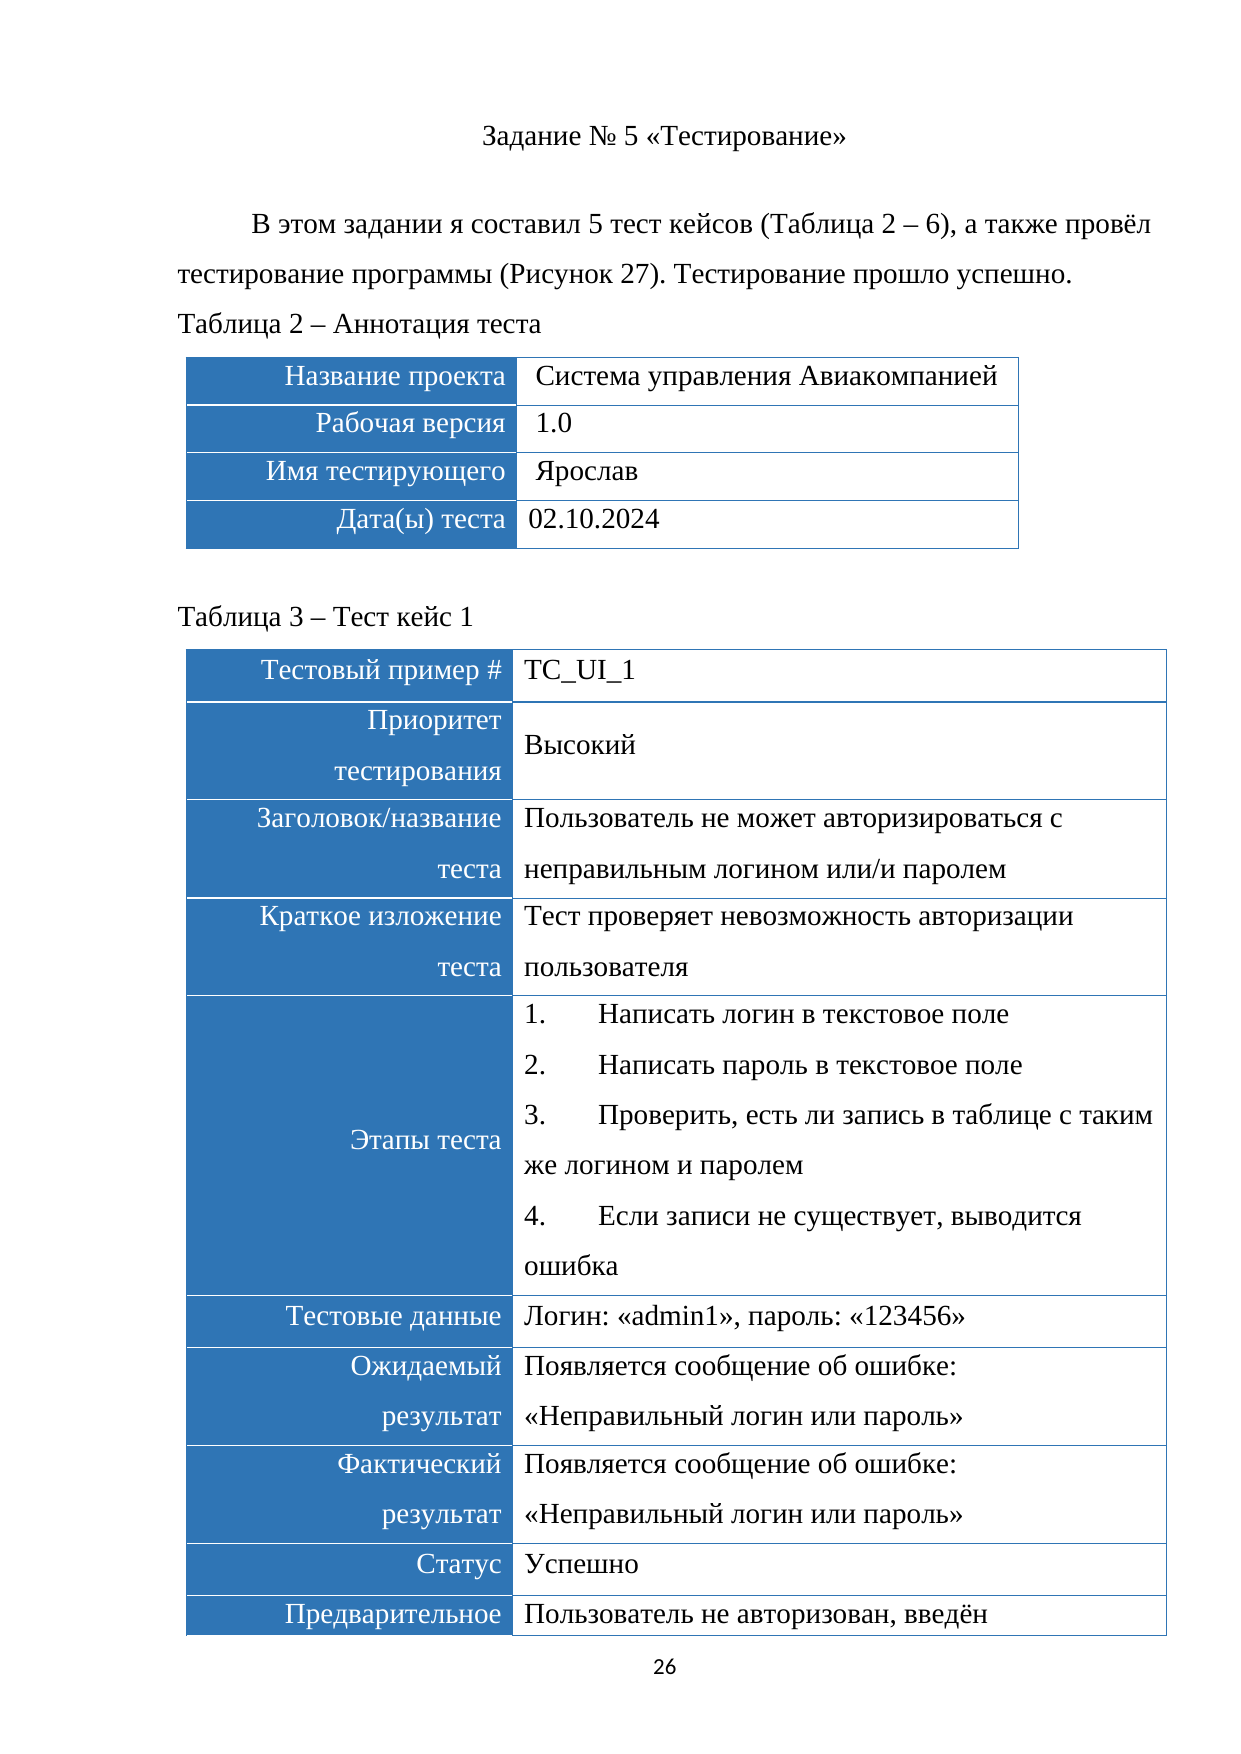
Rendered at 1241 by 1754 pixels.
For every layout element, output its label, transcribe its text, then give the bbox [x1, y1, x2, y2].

table_header Название проекта [187, 358, 516, 404]
table_cell Появляется сообщение об ошибке: «Неправильный логин или пароль» [513, 1446, 1166, 1543]
table_cell Тестовые данные [187, 1296, 512, 1347]
text В этом задании я составил 5 тест кейсов (Таблица 2 – 6), а также провёл тестирование программы (Рисунок 27). Тестирование прошло успешно. [177, 206, 1152, 290]
text Таблица 3 – Тест кейс 1 [177, 599, 1152, 633]
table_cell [513, 1596, 1166, 1635]
text Задание № 5 «Тестирование» [177, 118, 1152, 152]
table_cell Краткое изложение теста [187, 899, 512, 995]
text Таблица 2 – Аннотация теста [177, 307, 1152, 340]
table_cell Статус [187, 1544, 512, 1595]
table_cell Пользователь не может авторизироваться с неправильным логином или/и паролем [513, 800, 1166, 897]
table_cell Появляется сообщение об ошибке: «Неправильный логин или пароль» [513, 1348, 1166, 1445]
table_cell Этапы теста [187, 996, 512, 1295]
table_cell Ожидаемый результат [187, 1348, 512, 1445]
table_cell Фактический результат [187, 1446, 512, 1543]
table_cell Заголовок/название теста [187, 800, 512, 897]
table_cell Успешно [513, 1544, 1166, 1595]
table_cell Дата(ы) теста [187, 501, 516, 548]
table_header Тестовый пример # [187, 650, 512, 701]
table_cell Высокий [513, 703, 1166, 799]
table_cell Тест проверяет невозможность авторизации пользователя [513, 899, 1166, 995]
table_cell Рабочая версия [187, 406, 516, 452]
table_cell Ярослав [517, 453, 1018, 500]
table_header TC_UI_1 [513, 650, 1166, 701]
table_header Система управления Авиакомпанией [517, 358, 1018, 404]
table_cell Приоритет тестирования [187, 703, 512, 799]
table_cell Имя тестирующего [187, 453, 516, 500]
table_cell Логин: «admin1», пароль: «123456» [513, 1296, 1166, 1347]
table_cell 02.10.2024 [517, 501, 1018, 548]
table_cell 1.0 [517, 406, 1018, 452]
table_cell Написать логин в текстовое поле Написать пароль в текстовое поле Проверить, есть ли запись в таблице с таким же логином и паролем Если записи не существует, выводится ошибка [513, 996, 1166, 1295]
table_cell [187, 1596, 512, 1635]
